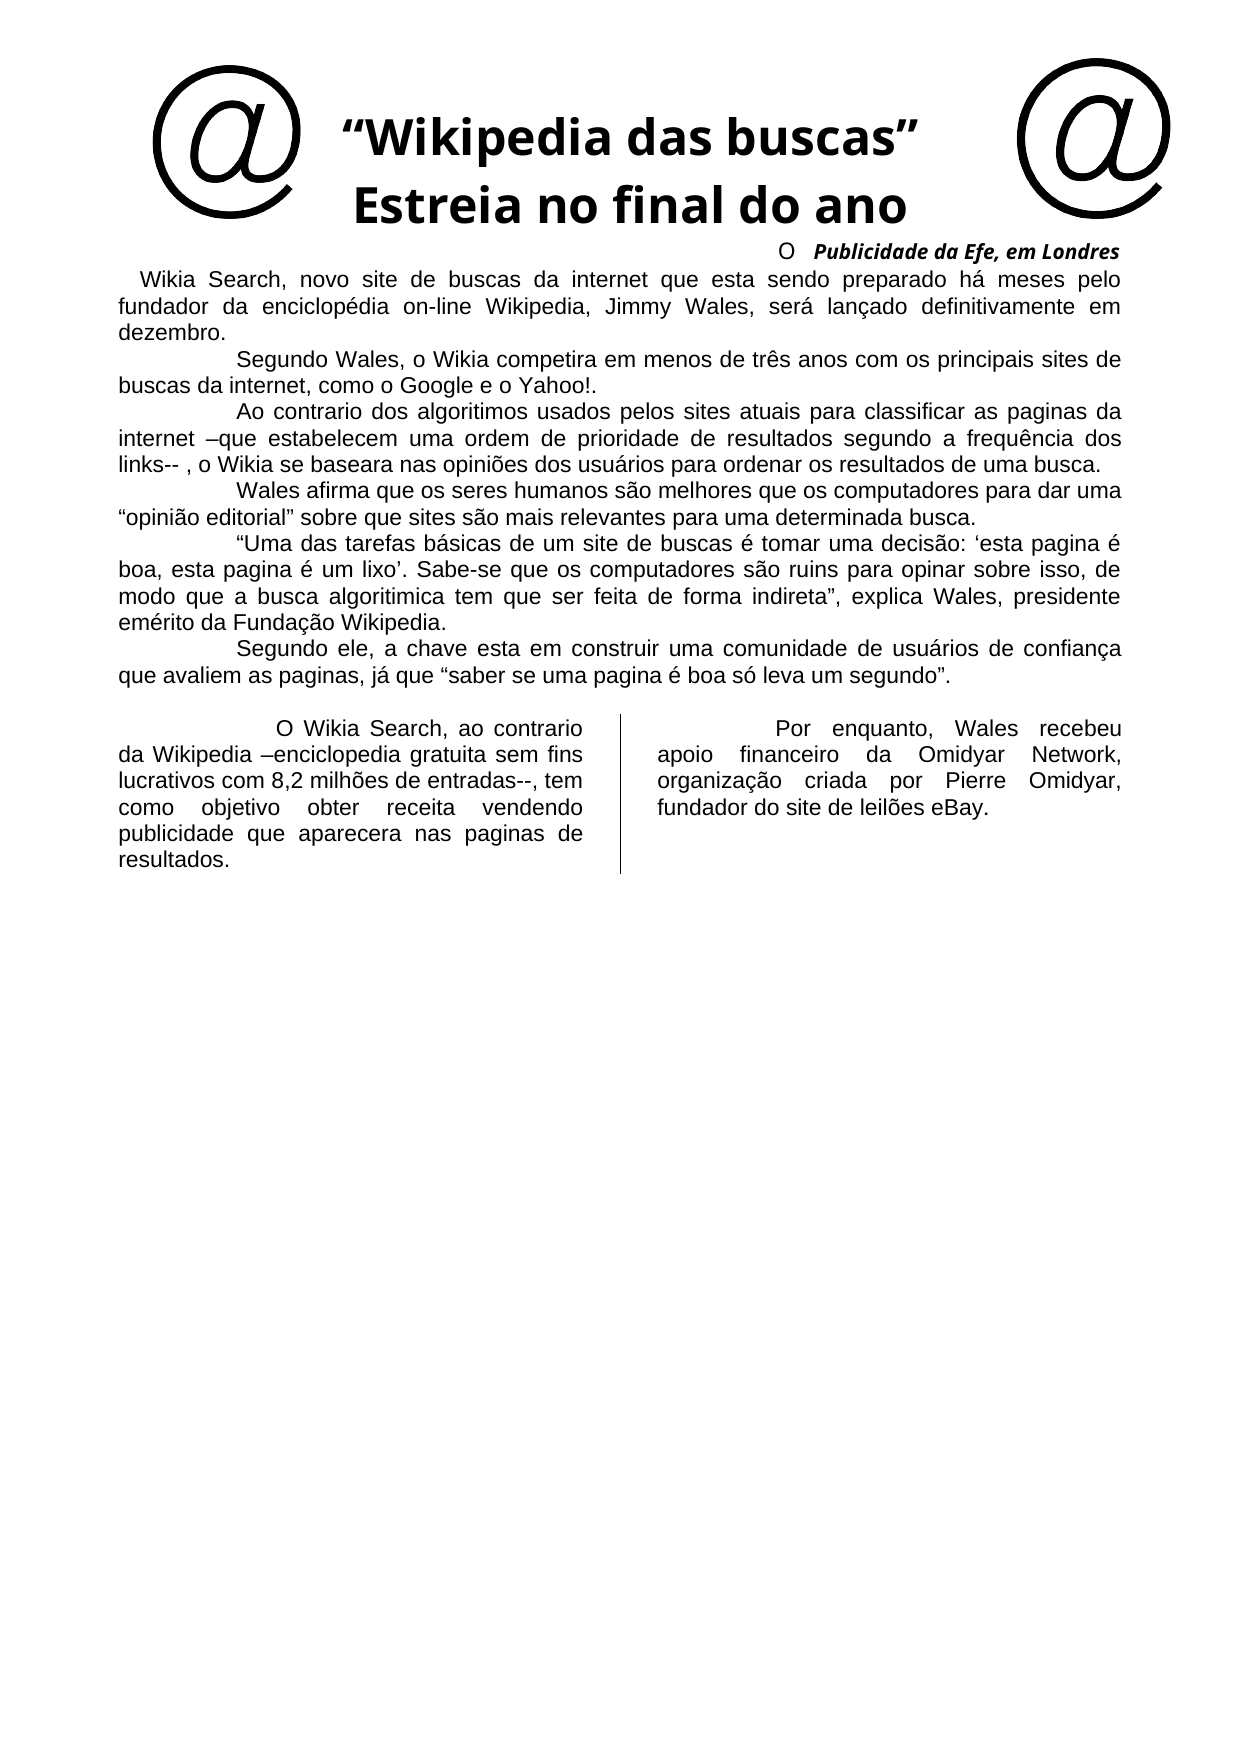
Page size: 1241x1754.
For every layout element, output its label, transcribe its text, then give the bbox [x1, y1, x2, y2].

text Ao contrario dos algoritimos usados pelos sites atuais para classificar as paginas da internet –que estabelecem uma ordem de prioridade de resultados segundo a frequência dos links-- , o Wikia se baseara nas opiniões dos usuários para ordenar os resultados de uma busca. [118, 398, 1122, 477]
text “Uma das tarefas básicas de um site de buscas é tomar uma decisão: ‘esta pagina é boa, esta pagina é um lixo’. Sabe-se que os computadores são ruins para opinar sobre isso, de modo que a busca algoritimica tem que ser feita de forma indireta”, explica Wales, presidente emérito da Fundação Wikipedia. [118, 530, 1122, 635]
text Por enquanto, Wales recebeu apoio financeiro da Omidyar Network, organização criada por Pierre Omidyar, fundador do site de leilões eBay. [657, 714, 1122, 822]
text Publicidade da Efe, em Londres [118, 94, 1122, 266]
picture [1013, 58, 1174, 219]
text Segundo Wales, o Wikia competira em menos de três anos com os principais sites de buscas da internet, como o Google e o Yahoo!. [118, 346, 1122, 398]
text Segundo ele, a chave esta em construir uma comunidade de usuários de confiança que avaliem as paginas, já que “saber se uma pagina é boa só leva um segundo”. [118, 635, 1122, 688]
text Wikia Search, novo site de buscas da internet que esta sendo preparado há meses pelo fundador da enciclopédia on-line Wikipedia, Jimmy Wales, será lançado definitivamente em dezembro. [118, 266, 1122, 346]
text Wales afirma que os seres humanos são melhores que os computadores para dar uma “opinião editorial” sobre que sites são mais relevantes para uma determinada busca. [118, 477, 1122, 530]
text O Wikia Search, ao contrario da Wikipedia –enciclopedia gratuita sem fins lucrativos com 8,2 milhões de entradas--, tem como objetivo obter receita vendendo publicidade que aparecera nas paginas de resultados. [118, 714, 583, 873]
picture [150, 65, 304, 219]
